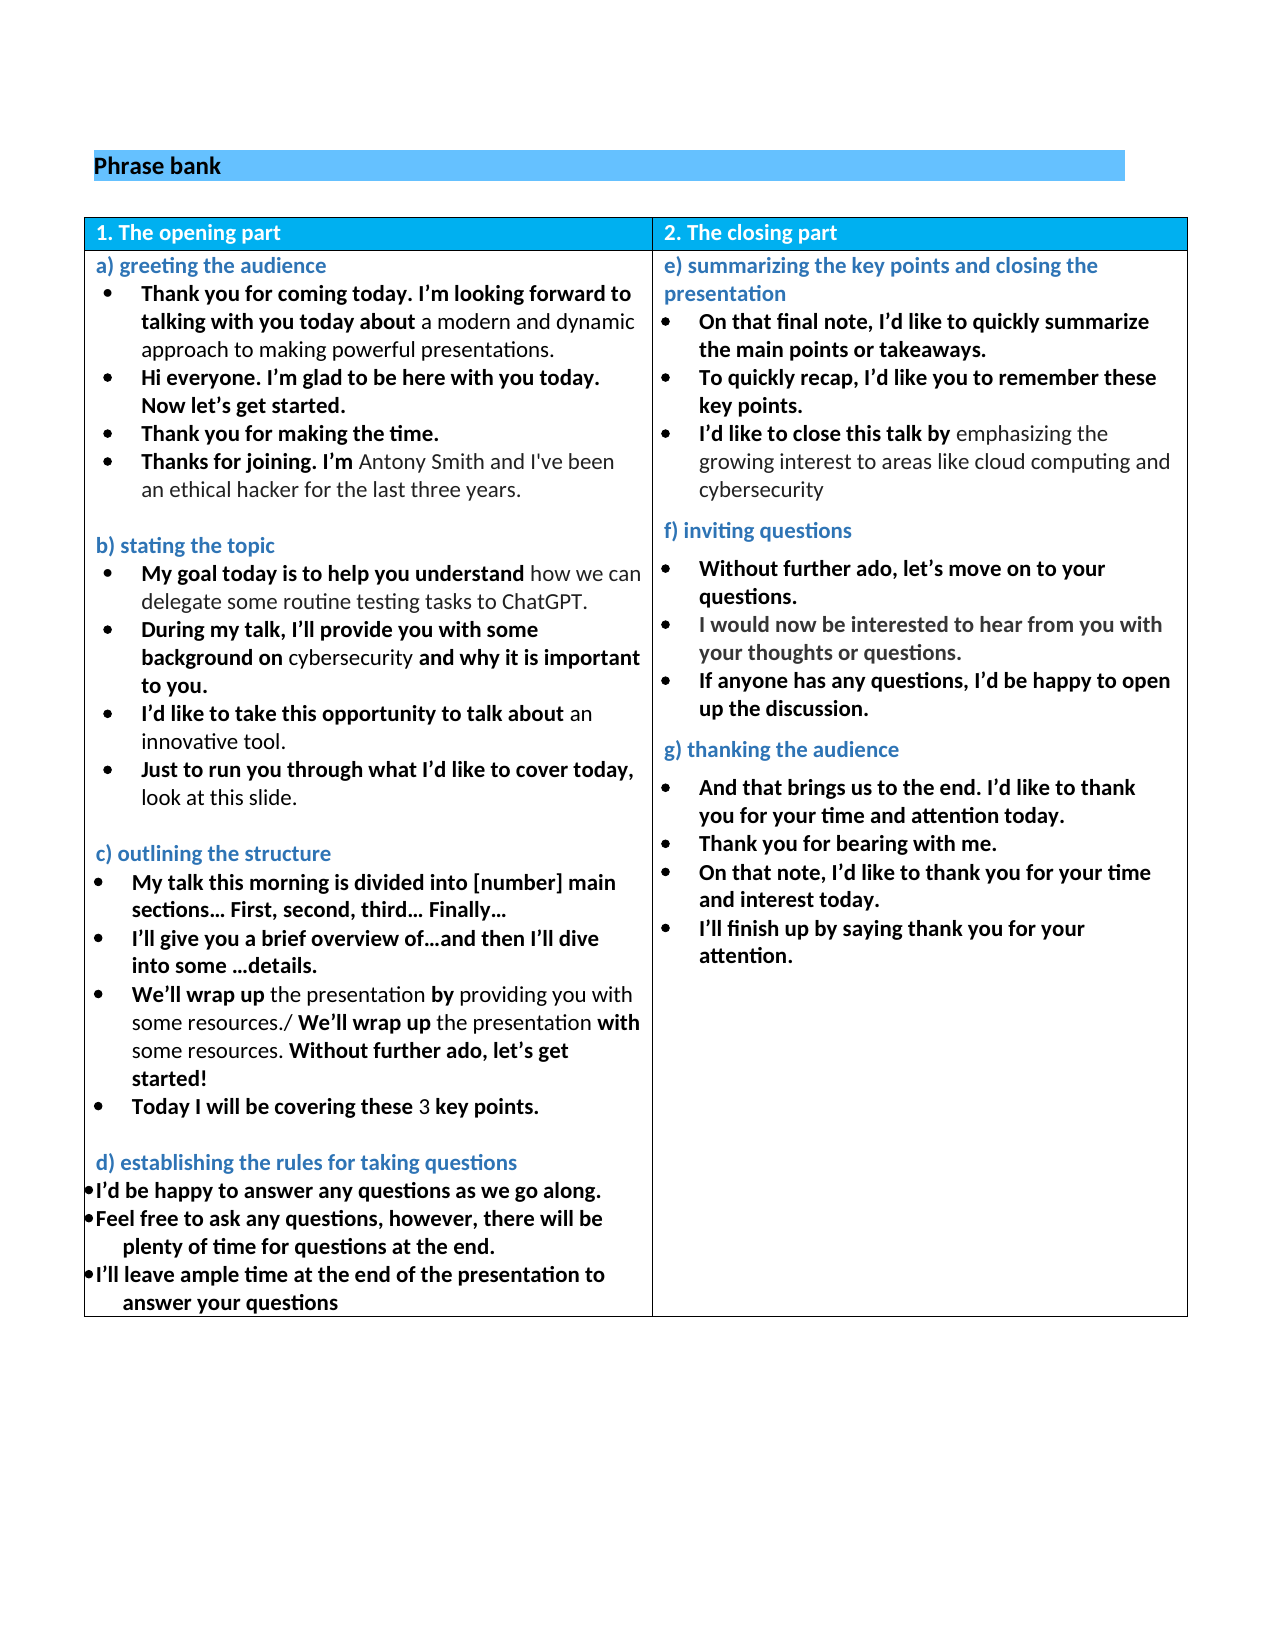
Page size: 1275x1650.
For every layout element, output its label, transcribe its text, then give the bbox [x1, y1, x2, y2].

table_cell e) summarizing the key points and closing the presentation On that final note, I’d like to quickly summarize the main points or takeaways. To quickly recap, I’d like you to remember these key points. I’d like to close this talk by emphasizing the growing interest to areas like cloud computing and cybersecurity f) inviting questions Without further ado, let’s move on to your questions. I would now be interested to hear from you with your thoughts or questions. If anyone has any questions, I’d be happy to open up the discussion. g) thanking the audience And that brings us to the end. I’d like to thank you for your time and attention today. Thank you for bearing with me. On that note, I’d like to thank you for your time and interest today. I’ll finish up by saying thank you for your attention. [653, 251, 1187, 1316]
table_header 2. The closing part [653, 218, 1187, 250]
table_header 1. The opening part [85, 218, 652, 250]
table_cell a) greeting the audience Thank you for coming today. I’m looking forward to talking with you today about a modern and dynamic approach to making powerful presentations. Hi everyone. I’m glad to be here with you today. Now let’s get started. Thank you for making the time. Thanks for joining. I’m Antony Smith and I've been an ethical hacker for the last three years. b) stating the topic My goal today is to help you understand how we can delegate some routine testing tasks to ChatGPT. During my talk, I’ll provide you with some background on cybersecurity and why it is important to you. I’d like to take this opportunity to talk about an innovative tool. Just to run you through what I’d like to cover today, look at this slide. c) outlining the structure My talk this morning is divided into [number] main sections… First, second, third… Finally… I’ll give you a brief overview of…and then I’ll dive into some …details. We’ll wrap up the presentation by providing you with some resources./ We’ll wrap up the presentation with some resources. Without further ado, let’s get started! Today I will be covering these 3 key points. d) establishing the rules for taking questions I’d be happy to answer any questions as we go along. Feel free to ask any questions, however, there will be plenty of time for questions at the end. I’ll leave ample time at the end of the presentation to answer your questions [85, 251, 652, 1316]
text Phrase bank [94, 150, 1125, 181]
